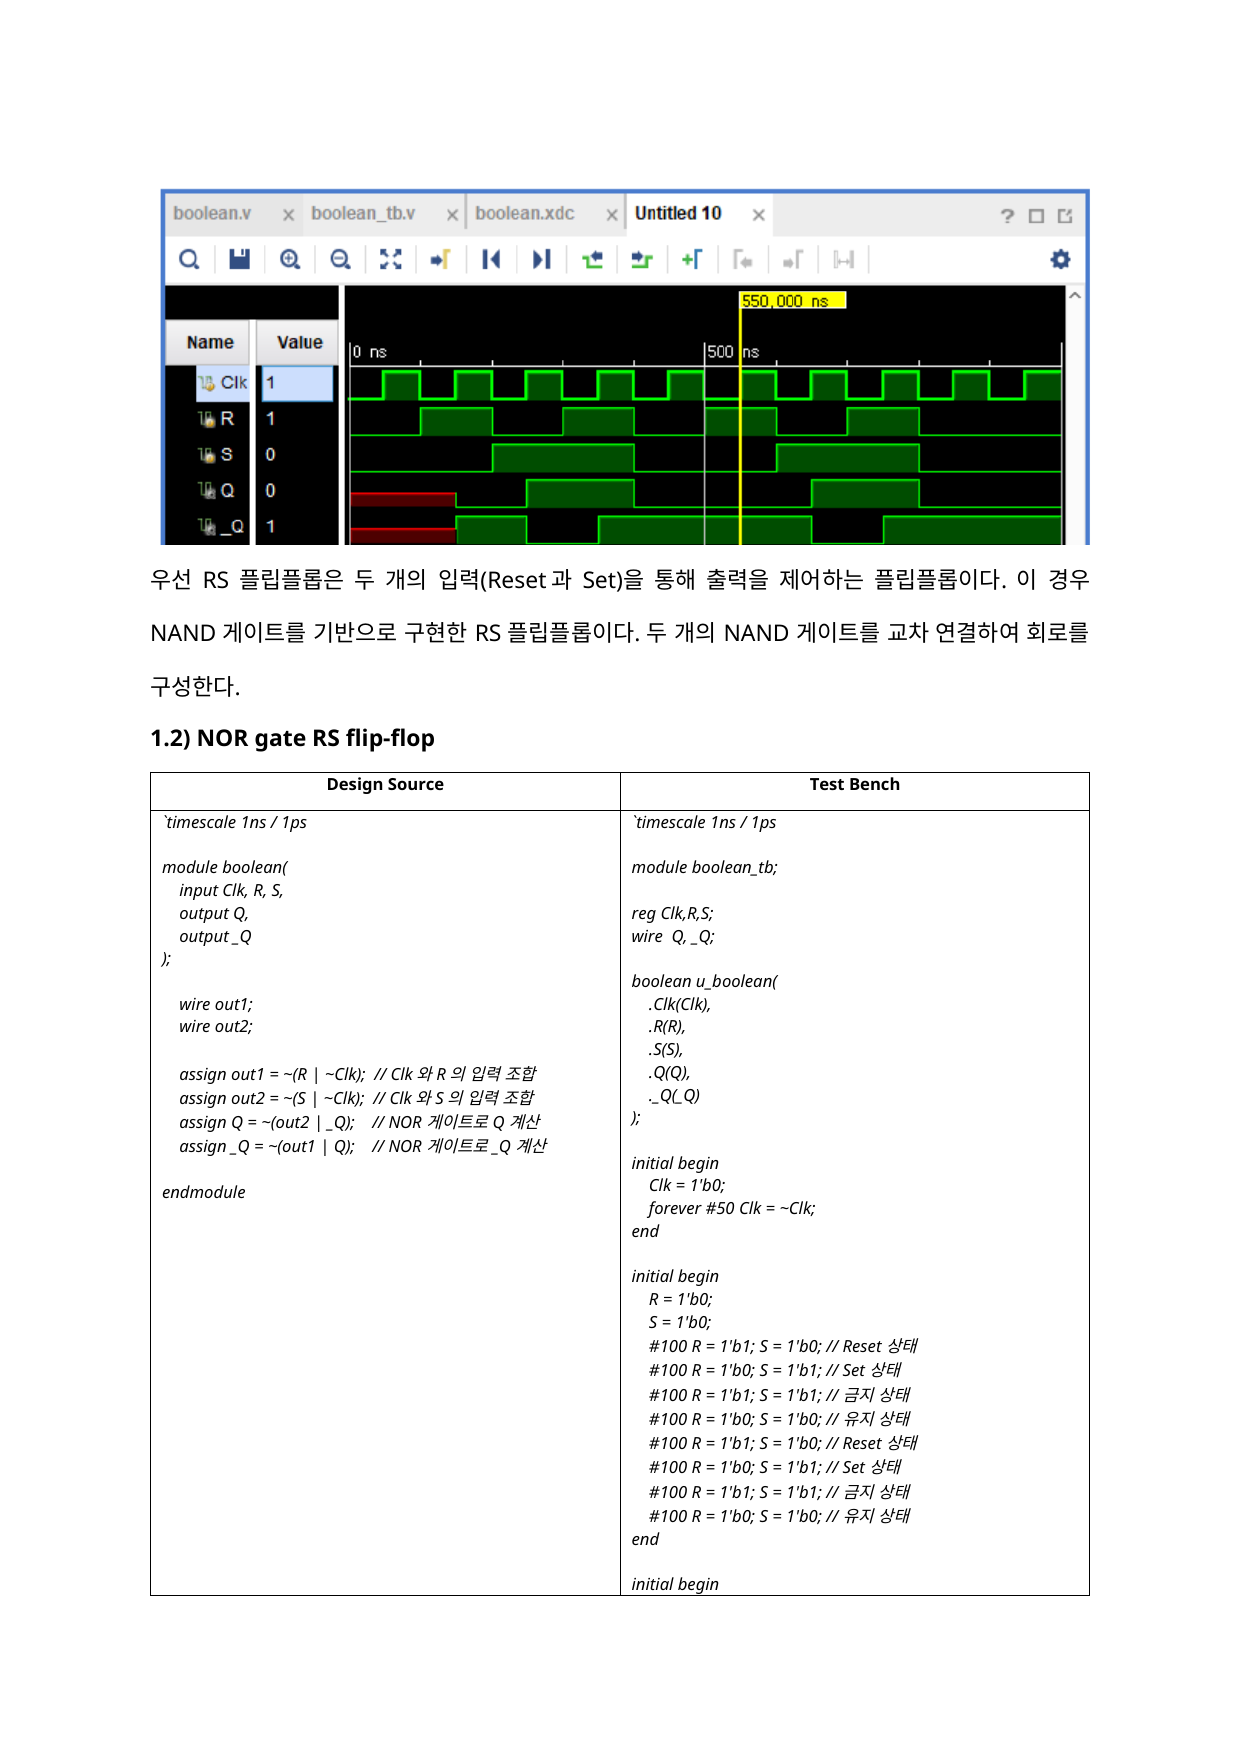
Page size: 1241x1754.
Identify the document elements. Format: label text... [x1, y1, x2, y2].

picture [150, 177, 1091, 545]
text 우선 RS 플립플롭은 두 개의 입력(Reset과 Set)을 통해 출력을 제어하는 플립플롭이다. 이 경우 NAND 게이트를 기반으로 구현한 RS 플립플롭이다. 두 개의 NAND 게이트를 교차 연결하여 회로를 구성한다. [150, 562, 1090, 702]
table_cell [151, 811, 620, 1595]
table_header Design Source [151, 773, 620, 810]
text 1.2) NOR gate RS flip-flop [150, 722, 1090, 753]
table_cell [621, 811, 1089, 1595]
table_header Test Bench [621, 773, 1089, 810]
